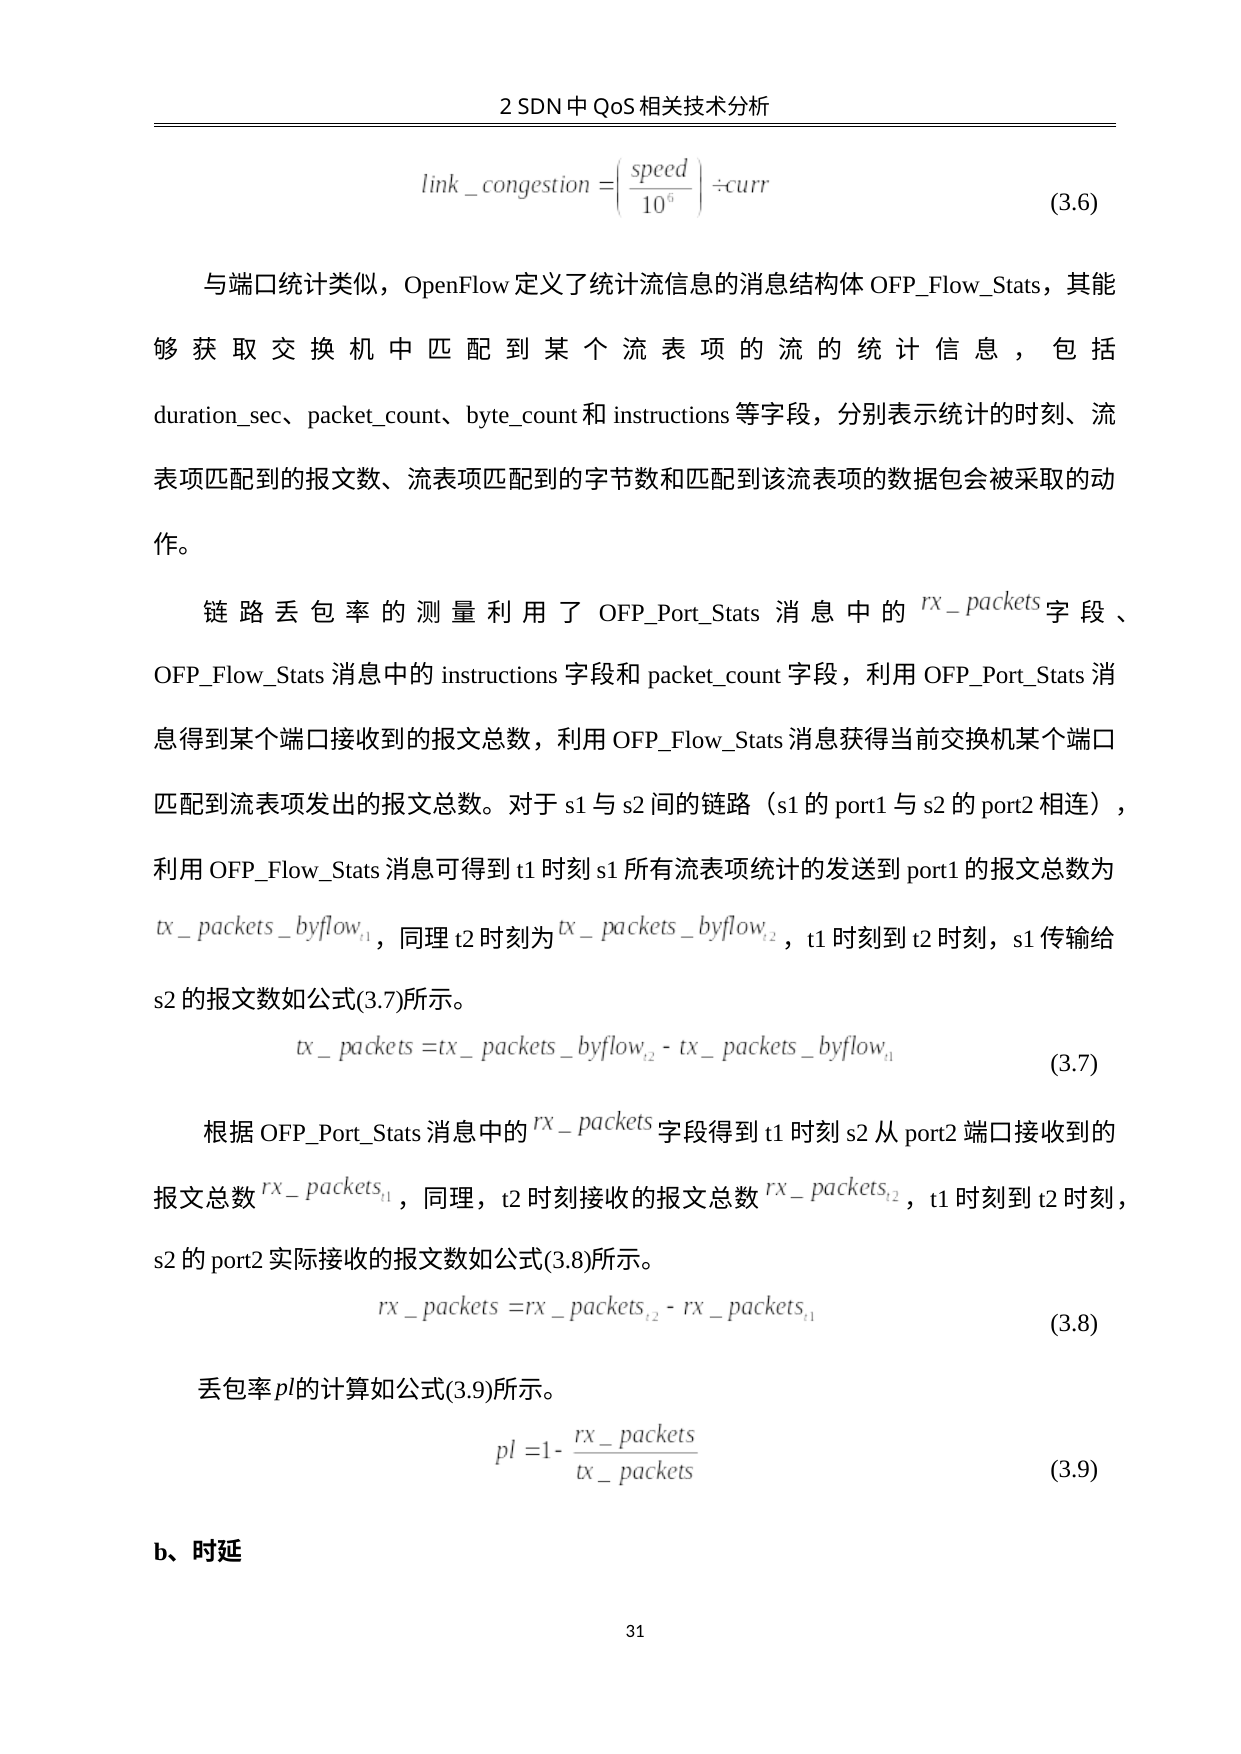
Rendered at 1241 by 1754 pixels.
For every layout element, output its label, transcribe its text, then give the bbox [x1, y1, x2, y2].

table_header [154, 1420, 1039, 1517]
table_header (3.7) [1039, 1030, 1115, 1095]
table_header [154, 153, 1039, 250]
text 丢包率的计算如公式(3.9)所示。 [154, 1355, 1116, 1420]
text 链路丢包率的测量利用了OFP_Port_Stats消息中的字段、OFP_Flow_Stats消息中的instructions字段和packet_count字段，利用OFP_Port_Stats消息得到某个端口接收到的报文总数，利用OFP_Flow_Stats消息获得当前交换机某个端口匹配到流表项发出的报文总数。对于s1与s2间的链路（s1的port1与s2的port2相连），利用OFP_Flow_Stats消息可得到t1时刻s1所有流表项统计的发送到port1的报文总数为，同理t2时刻为，t1时刻到t2时刻，s1传输给s2的报文数如公式(3.7)所示。 [154, 575, 1116, 1030]
table_header (3.8) [1039, 1290, 1115, 1355]
table_header [154, 1030, 1039, 1095]
text 与端口统计类似，OpenFlow定义了统计流信息的消息结构体OFP_Flow_Stats，其能够获取交换机中匹配到某个流表项的流的统计信息，包括duration_sec、packet_count、byte_count和instructions等字段，分别表示统计的时刻、流表项匹配到的报文数、流表项匹配到的字节数和匹配到该流表项的数据包会被采取的动作。 [154, 250, 1116, 575]
text 根据OFP_Port_Stats消息中的字段得到t1时刻s2从port2端口接收到的报文总数，同理，t2时刻接收的报文总数，t1时刻到t2时刻，s2的port2实际接收的报文数如公式(3.8)所示。 [154, 1095, 1116, 1290]
text b、时延 [154, 1517, 1116, 1582]
table_header (3.6) [1039, 153, 1115, 250]
table_header (3.9) [1039, 1420, 1115, 1517]
table_header [154, 1290, 1039, 1355]
